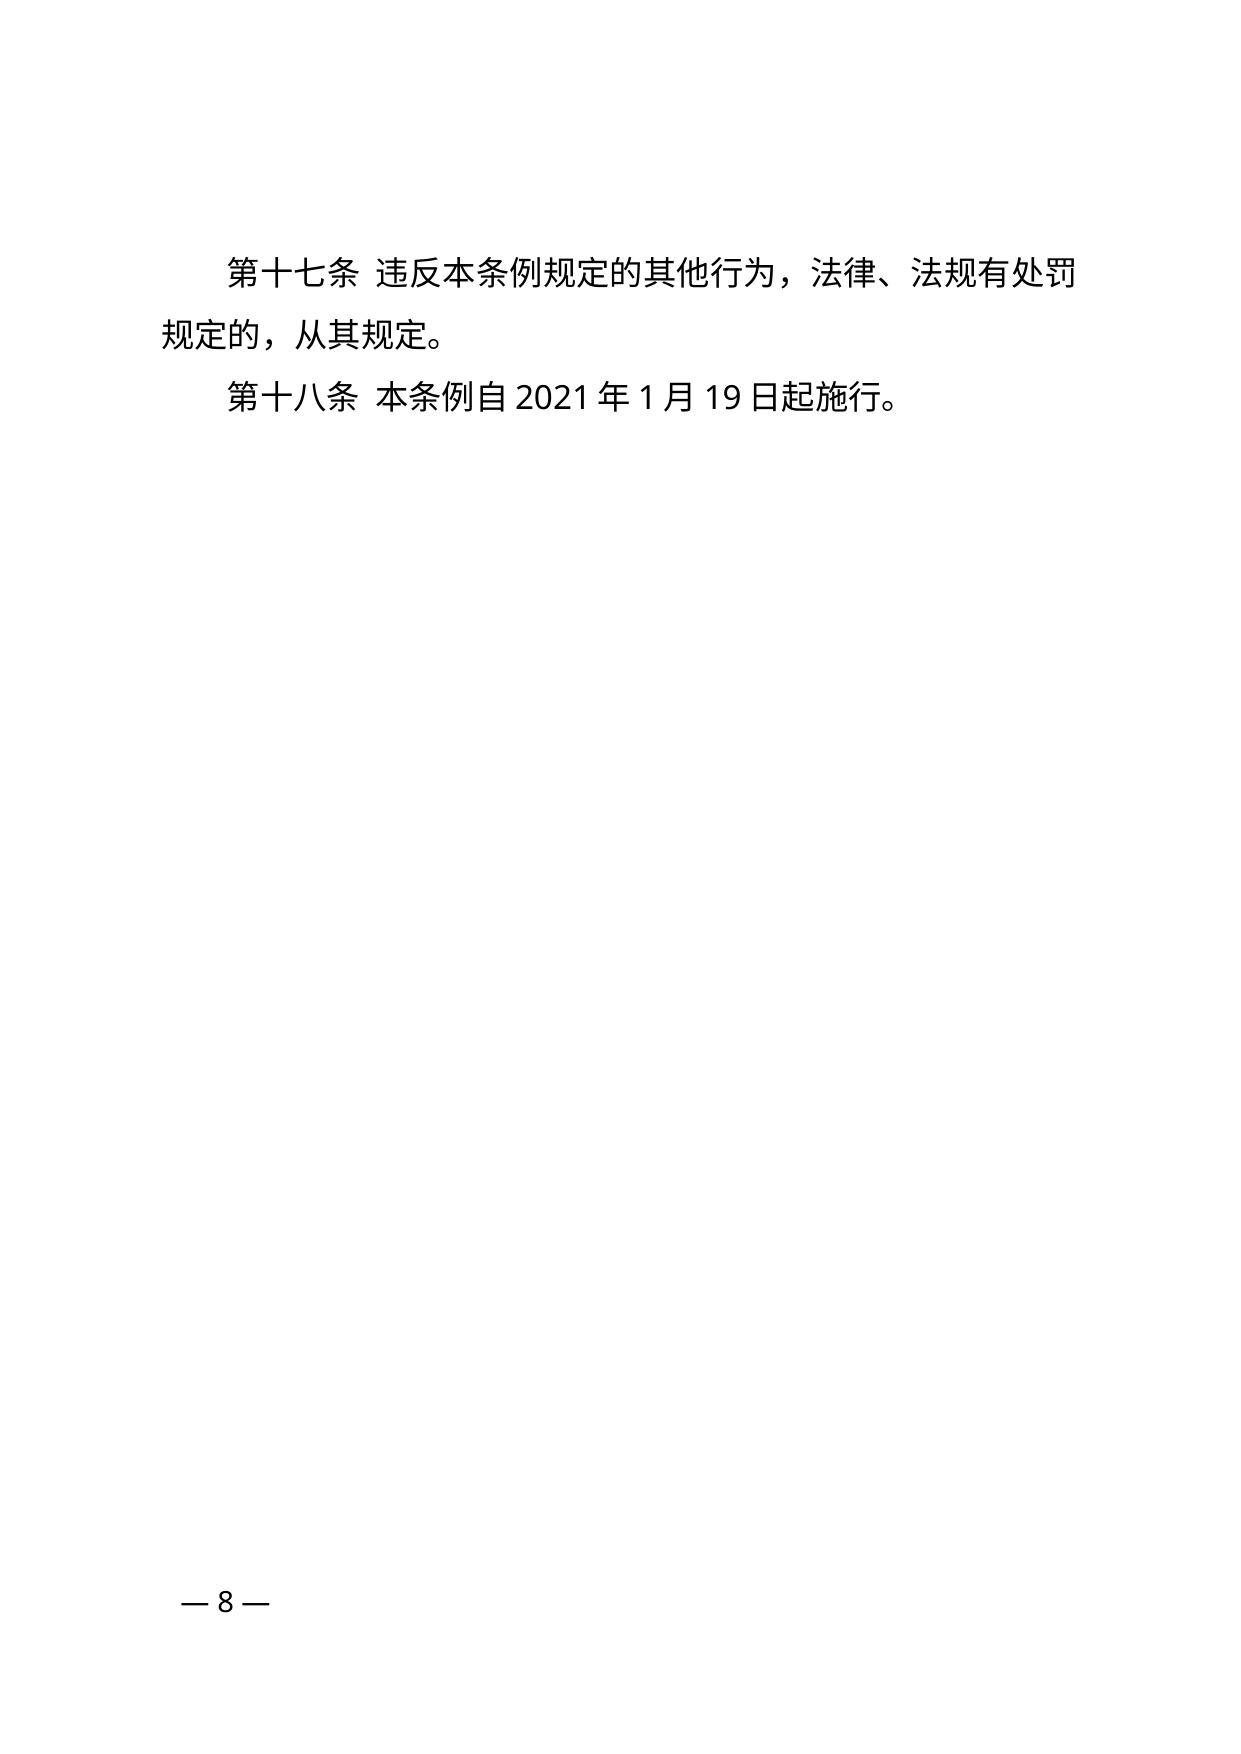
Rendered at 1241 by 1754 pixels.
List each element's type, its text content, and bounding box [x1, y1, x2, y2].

text 第十七条 违反本条例规定的其他行为，法律、法规有处罚规定的，从其规定。 [161, 236, 1079, 360]
text 第十八条 本条例自2021年1月19日起施行。 [161, 360, 1079, 421]
